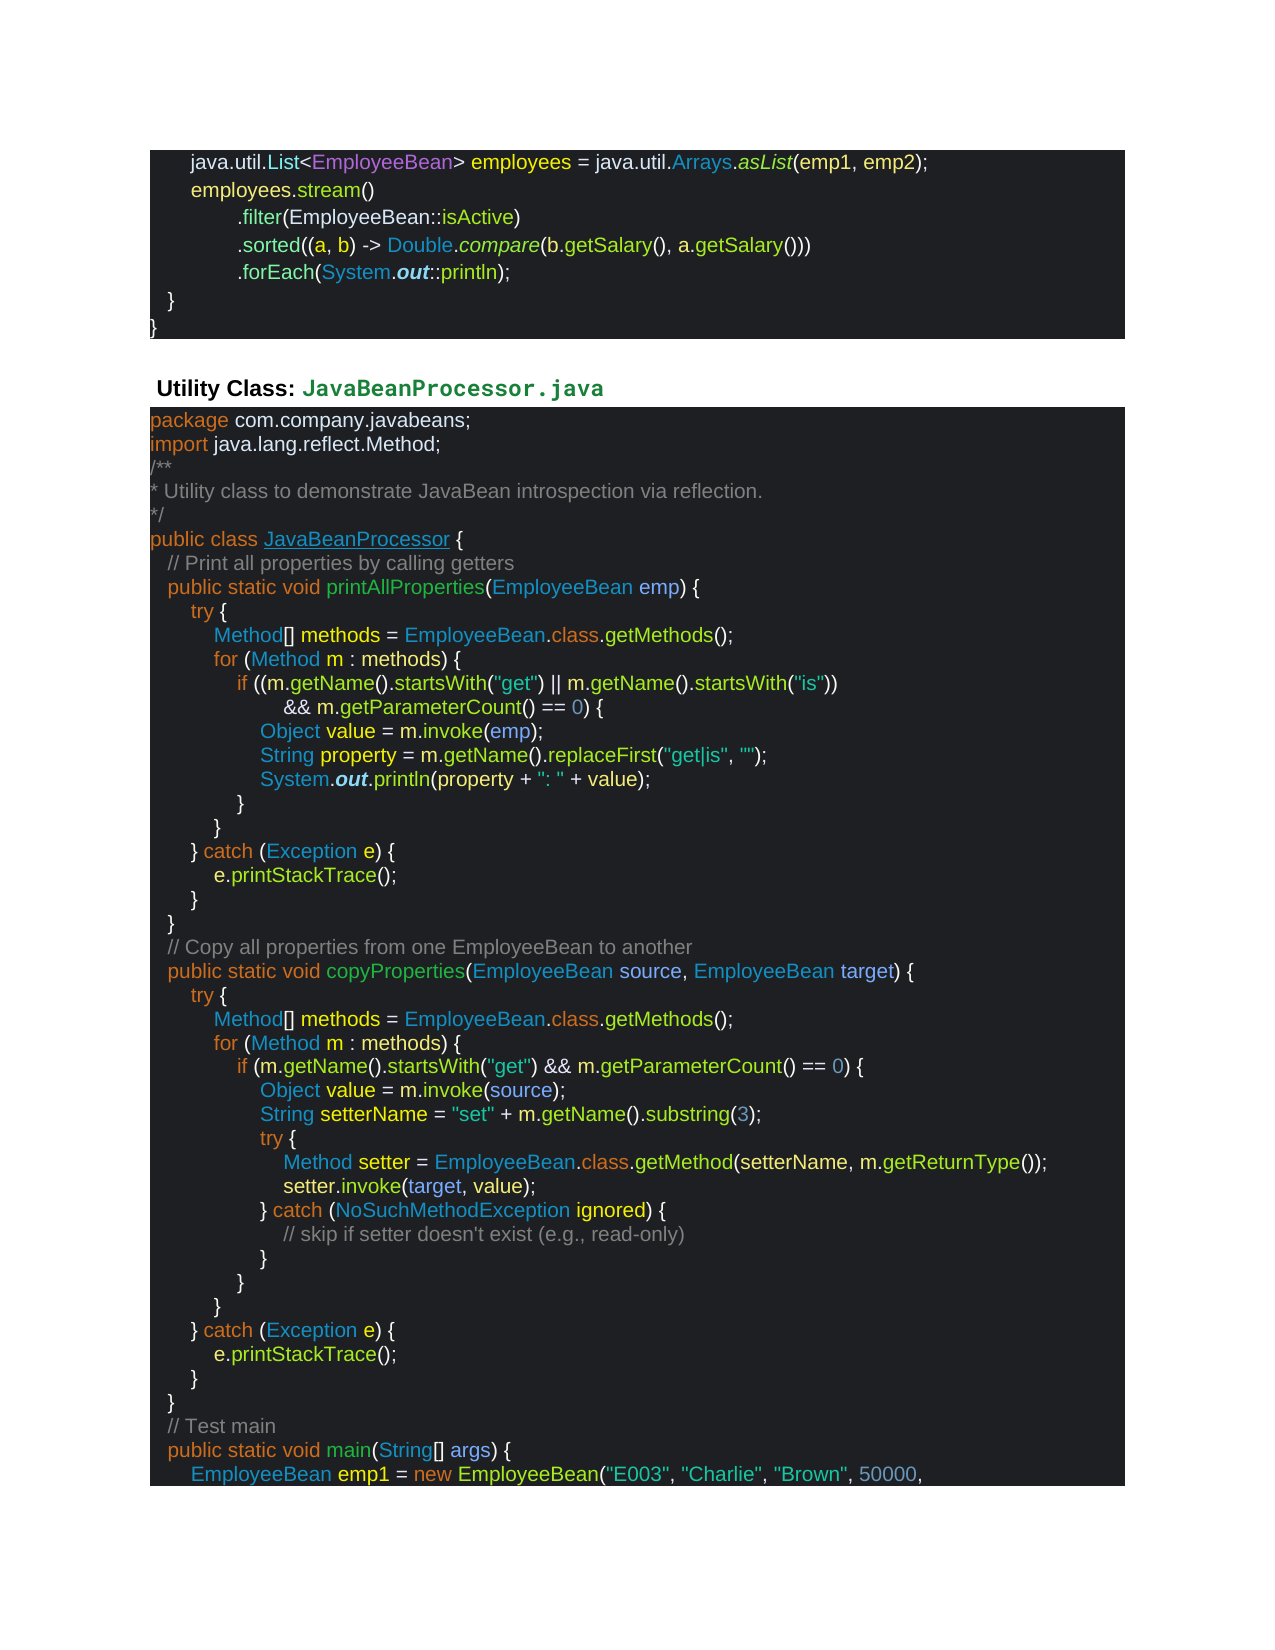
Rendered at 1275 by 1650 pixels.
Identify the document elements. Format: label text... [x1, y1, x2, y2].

text .filter(EmployeeBean::isActive) [150, 205, 1125, 229]
text } catch (Exception e) { [150, 839, 1125, 863]
text } [150, 911, 1125, 934]
text try { [150, 599, 1125, 623]
text if (m.getName().startsWith("get") && m.getParameterCount() == 0) { [150, 1054, 1125, 1078]
text } catch (NoSuchMethodException ignored) { [150, 1198, 1125, 1222]
text public static void copyProperties(EmployeeBean source, EmployeeBean target) { [150, 958, 1125, 982]
text Method setter = EmployeeBean.class.getMethod(setterName, m.getReturnType()); [150, 1150, 1125, 1174]
text System.out.println(property + ": " + value); [150, 767, 1125, 791]
text for (Method m : methods) { [150, 647, 1125, 671]
text // Test main [150, 1414, 1125, 1438]
text public static void main(String[] args) { [150, 1438, 1125, 1462]
text // skip if setter doesn't exist (e.g., read-only) [150, 1222, 1125, 1246]
text } [150, 815, 1125, 839]
text e.printStackTrace(); [150, 863, 1125, 887]
text for (Method m : methods) { [150, 1030, 1125, 1054]
text import java.lang.reflect.Method; [150, 431, 1125, 455]
text } [150, 1366, 1125, 1390]
text public static void printAllProperties(EmployeeBean emp) { [150, 575, 1125, 599]
text */ [150, 503, 1125, 527]
text package com.company.javabeans; [150, 407, 1125, 431]
text * Utility class to demonstrate JavaBean introspection via reflection. [150, 479, 1125, 503]
text Method[] methods = EmployeeBean.class.getMethods(); [150, 623, 1125, 647]
text } [150, 1294, 1125, 1318]
text setter.invoke(target, value); [150, 1174, 1125, 1198]
text // Copy all properties from one EmployeeBean to another [150, 934, 1125, 958]
text } catch (Exception e) { [150, 1318, 1125, 1342]
text } [150, 887, 1125, 911]
text } [150, 791, 1125, 815]
text try { [150, 982, 1125, 1006]
text Method[] methods = EmployeeBean.class.getMethods(); [150, 1006, 1125, 1030]
text try { [150, 1126, 1125, 1150]
text EmployeeBean emp1 = new EmployeeBean("E003", "Charlie", "Brown", 50000, [150, 1462, 1125, 1486]
text // Print all properties by calling getters [150, 551, 1125, 575]
text .sorted((a, b) -> Double.compare(b.getSalary(), a.getSalary())) [150, 232, 1125, 256]
text } [150, 1246, 1125, 1270]
text Utility Class: JavaBeanProcessor.java [150, 373, 1125, 403]
text } [150, 315, 1125, 339]
text /** [150, 455, 1125, 479]
text Object value = m.invoke(emp); [150, 719, 1125, 743]
text if ((m.getName().startsWith("get") || m.getName().startsWith("is")) [150, 671, 1125, 695]
text } [150, 287, 1125, 311]
text } [150, 1270, 1125, 1294]
text && m.getParameterCount() == 0) { [150, 695, 1125, 719]
text java.util.List<EmployeeBean> employees = java.util.Arrays.asList(emp1, emp2); [150, 150, 1125, 174]
text } [150, 1390, 1125, 1414]
text Object value = m.invoke(source); [150, 1078, 1125, 1102]
text public class JavaBeanProcessor { [150, 527, 1125, 551]
text .forEach(System.out::println); [150, 260, 1125, 284]
text e.printStackTrace(); [150, 1342, 1125, 1366]
text String setterName = "set" + m.getName().substring(3); [150, 1102, 1125, 1126]
text employees.stream() [150, 177, 1125, 201]
text String property = m.getName().replaceFirst("get|is", ""); [150, 743, 1125, 767]
